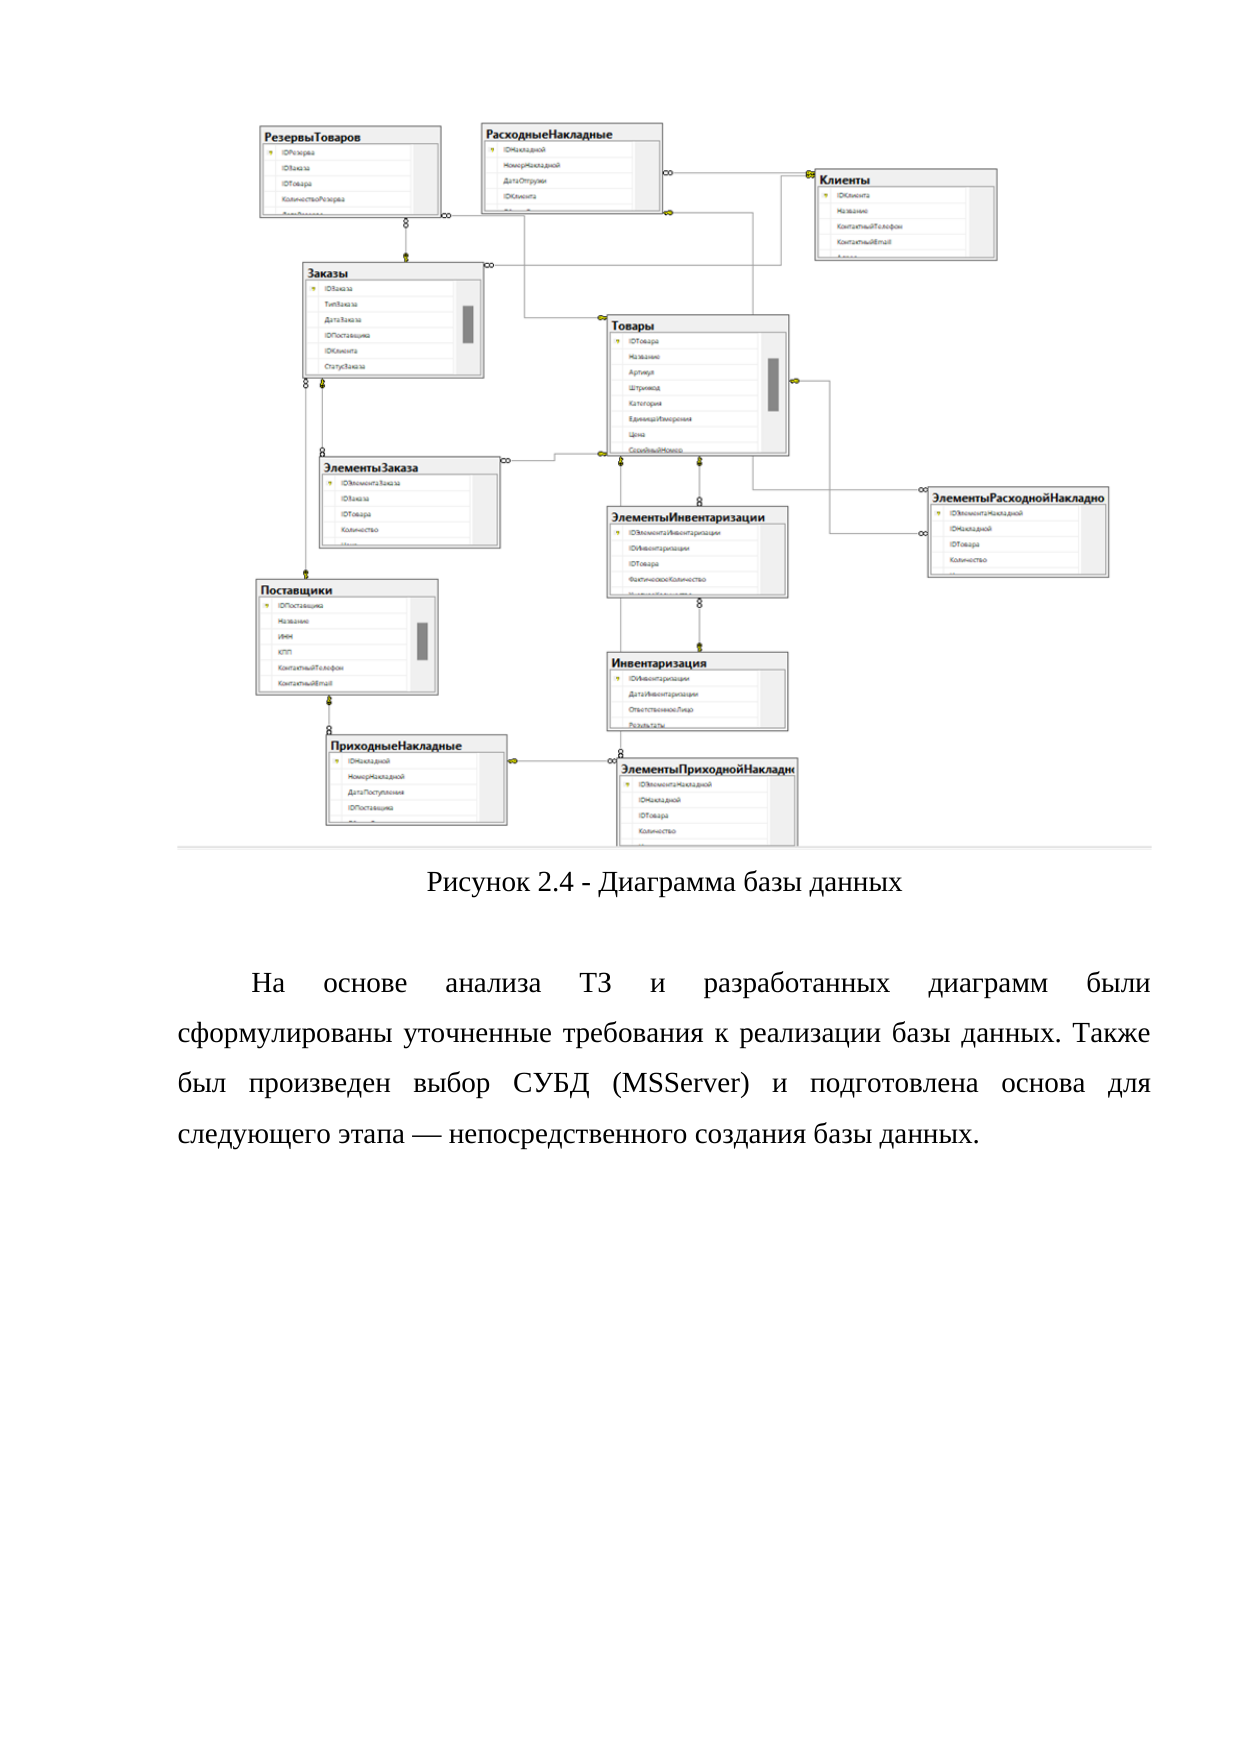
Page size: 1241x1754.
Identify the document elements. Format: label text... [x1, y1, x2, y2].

text На основе анализа ТЗ и разработанных диаграмм были сформулированы уточненные требования к реализации базы данных. Также был произведен выбор СУБД (MSServer) и подготовлена основа для следующего этапа — непосредственного создания базы данных. [177, 965, 1152, 1149]
text Рисунок 2.4 - Диаграмма базы данных [177, 864, 1152, 898]
picture [177, 118, 1152, 850]
